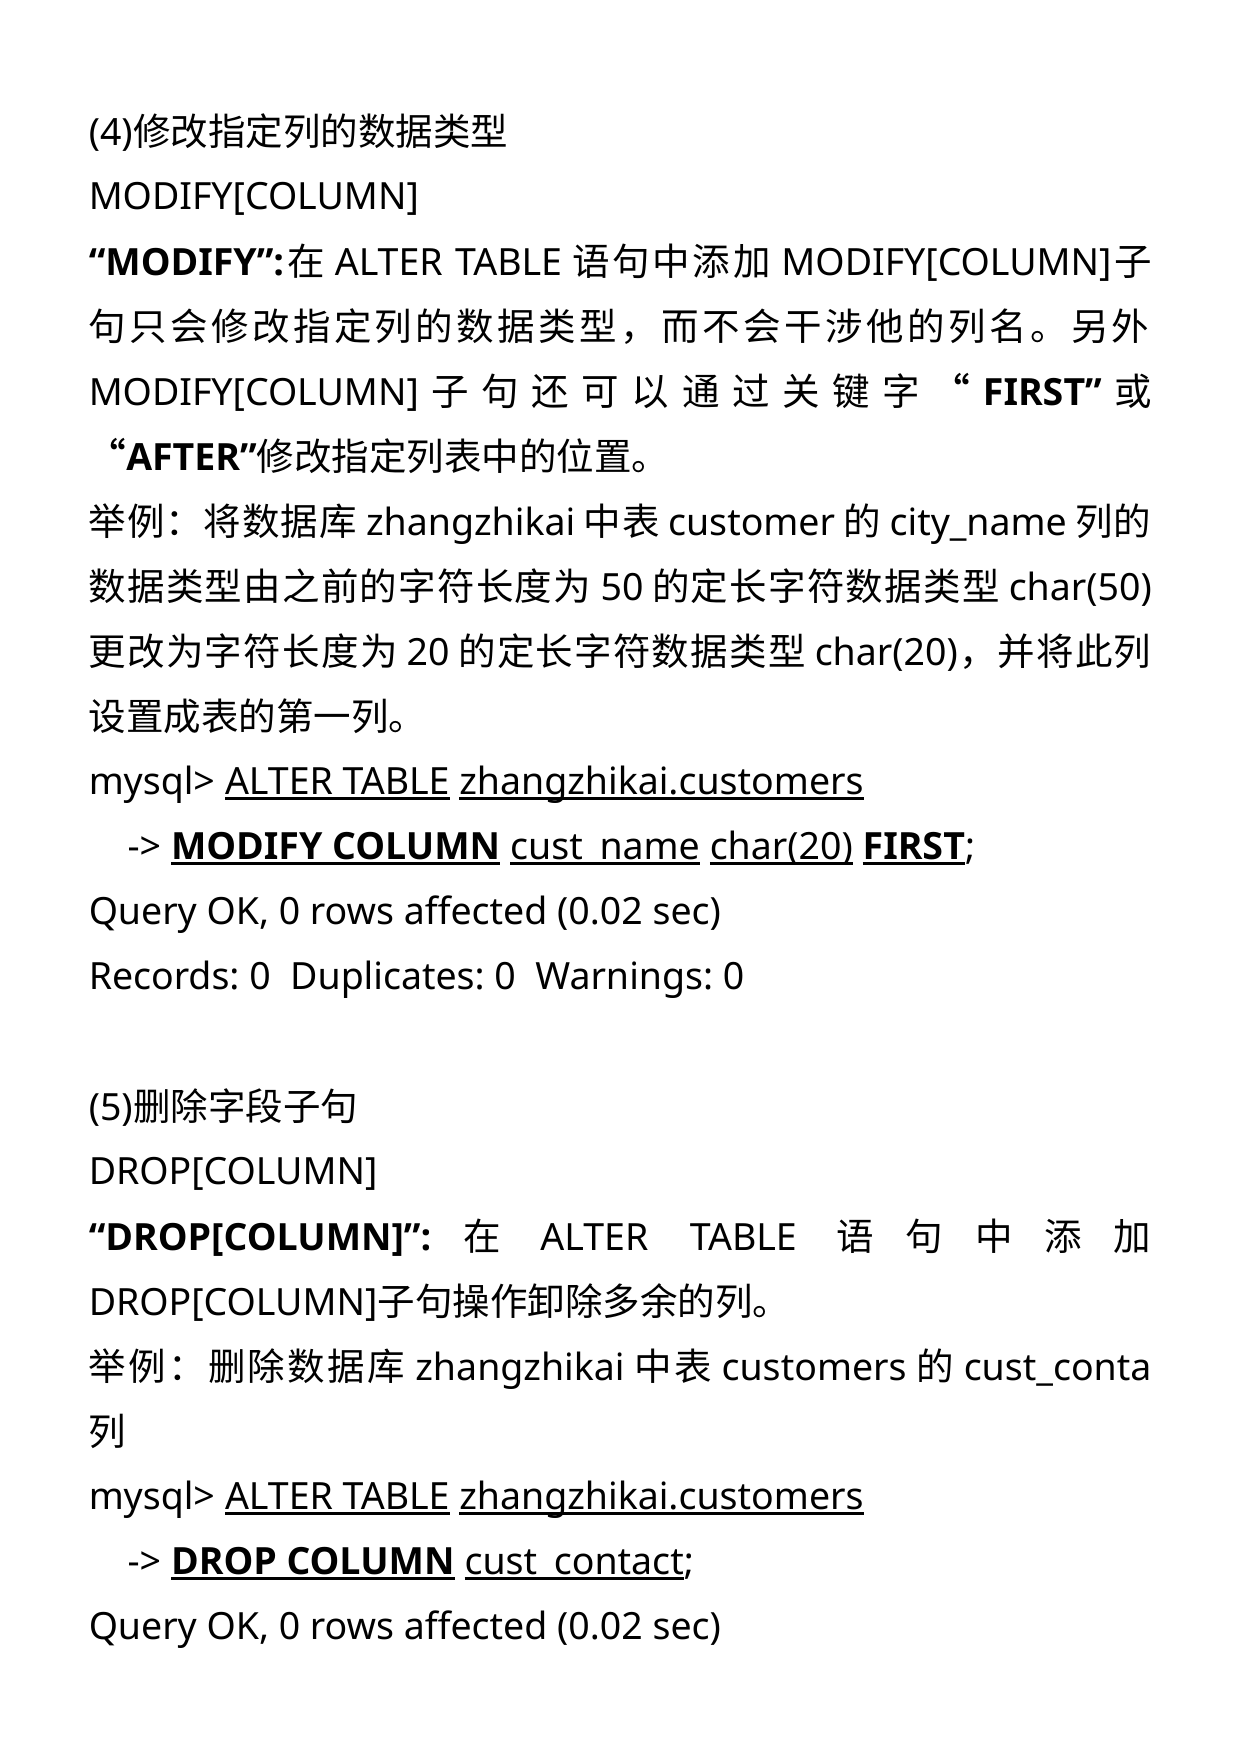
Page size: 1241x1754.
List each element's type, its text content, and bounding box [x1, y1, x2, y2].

list 举例：删除数据库zhangzhikai中表customers的cust_conta列 [88, 1332, 1152, 1462]
list “DROP[COLUMN]”:在ALTER TABLE语句中添加DROP[COLUMN]子句操作卸除多余的列。 [88, 1202, 1152, 1332]
list DROP[COLUMN] [88, 1137, 1152, 1202]
list “MODIFY”:在ALTER TABLE语句中添加MODIFY[COLUMN]子句只会修改指定列的数据类型，而不会干涉他的列名。另外MODIFY[COLUMN]子句还可以通过关键字“FIRST”或“AFTER”修改指定列表中的位置。 [88, 227, 1152, 487]
list 删除字段子句 [88, 1072, 1152, 1137]
list -> MODIFY COLUMN cust_name char(20) FIRST; [88, 812, 1152, 877]
list mysql> ALTER TABLE zhangzhikai.customers [88, 747, 1152, 812]
list 举例：将数据库zhangzhikai中表customer的city_name列的数据类型由之前的字符长度为50的定长字符数据类型char(50)更改为字符长度为20的定长字符数据类型char(20)，并将此列设置成表的第一列。 [88, 487, 1152, 747]
list -> DROP COLUMN cust_contact; [88, 1527, 1152, 1592]
list mysql> ALTER TABLE zhangzhikai.customers [88, 1462, 1152, 1527]
list Records: 0 Duplicates: 0 Warnings: 0 [88, 942, 1152, 1007]
list Query OK, 0 rows affected (0.02 sec) [88, 877, 1152, 942]
list Query OK, 0 rows affected (0.02 sec) [88, 1592, 1152, 1657]
list MODIFY[COLUMN] [88, 162, 1152, 227]
list 修改指定列的数据类型 [88, 97, 1152, 162]
